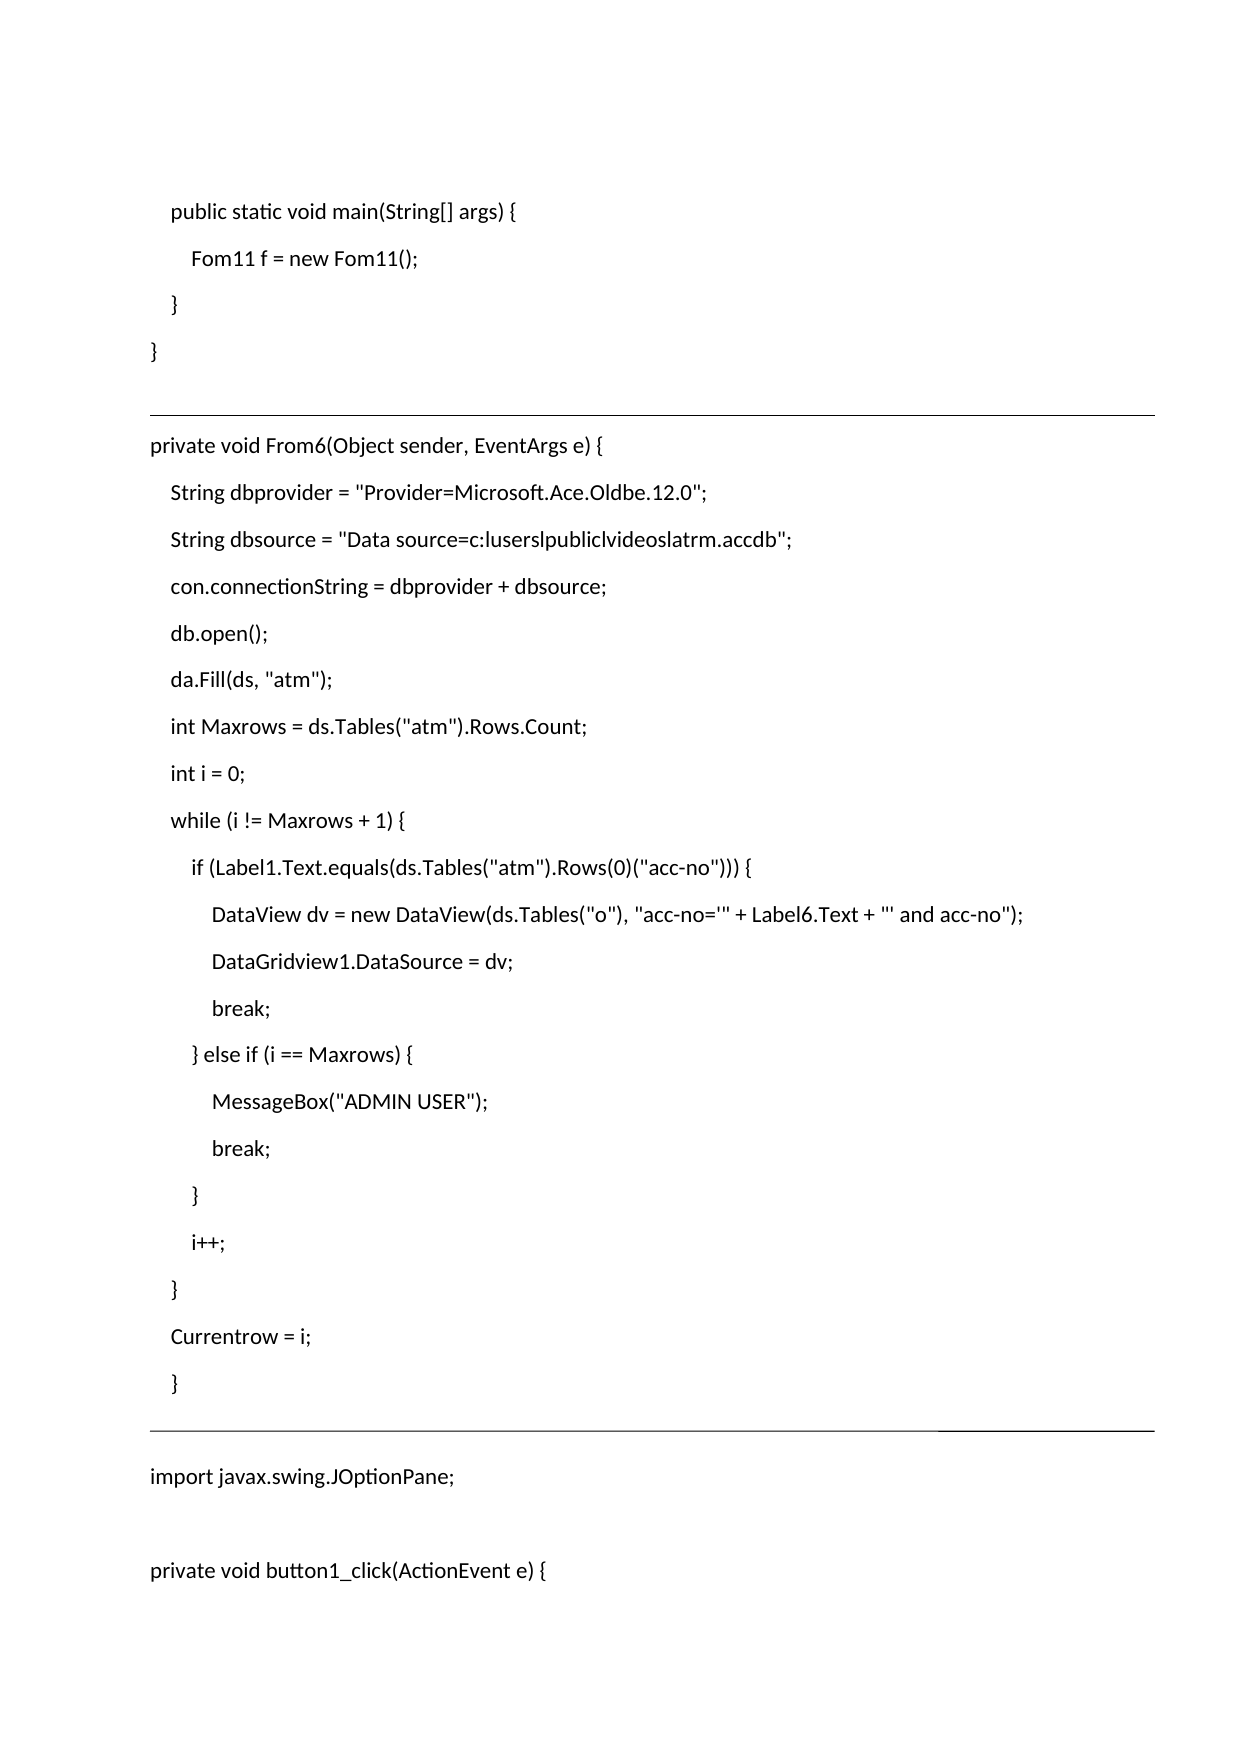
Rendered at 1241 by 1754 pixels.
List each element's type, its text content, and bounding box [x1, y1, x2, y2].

text if (Label1.Text.equals(ds.Tables("atm").Rows(0)("acc-no"))) { [150, 853, 1090, 881]
text } [150, 337, 1090, 366]
text private void button1_click(ActionEvent e) { [150, 1556, 1090, 1584]
text i++; [150, 1228, 1090, 1256]
text String dbsource = "Data source=c:luserslpubliclvideoslatrm.accdb"; [150, 525, 1090, 553]
text } else if (i == Maxrows) { [150, 1041, 1090, 1069]
text private void From6(Object sender, EventArgs e) { [150, 431, 1090, 459]
text da.Fill(ds, "atm"); [150, 666, 1090, 694]
text } [150, 291, 1090, 319]
text int Maxrows = ds.Tables("atm").Rows.Count; [150, 712, 1090, 741]
text public static void main(String[] args) { [150, 197, 1090, 225]
text import javax.swing.JOptionPane; [150, 1462, 1090, 1491]
text con.connectionString = dbprovider + dbsource; [150, 572, 1090, 600]
text break; [150, 994, 1090, 1022]
text Currentrow = i; [150, 1322, 1090, 1350]
text } [150, 1369, 1090, 1397]
text DataGridview1.DataSource = dv; [150, 947, 1090, 975]
text int i = 0; [150, 759, 1090, 787]
text while (i != Maxrows + 1) { [150, 806, 1090, 834]
text } [150, 1181, 1090, 1209]
text break; [150, 1134, 1090, 1162]
text db.open(); [150, 619, 1090, 647]
text String dbprovider = "Provider=Microsoft.Ace.Oldbe.12.0"; [150, 478, 1090, 506]
text DataView dv = new DataView(ds.Tables("o"), "acc-no='" + Label6.Text + "' and acc-no"); [150, 900, 1090, 928]
text MessageBox("ADMIN USER"); [150, 1087, 1090, 1116]
text } [150, 1275, 1090, 1303]
text Fom11 f = new Fom11(); [150, 244, 1090, 272]
